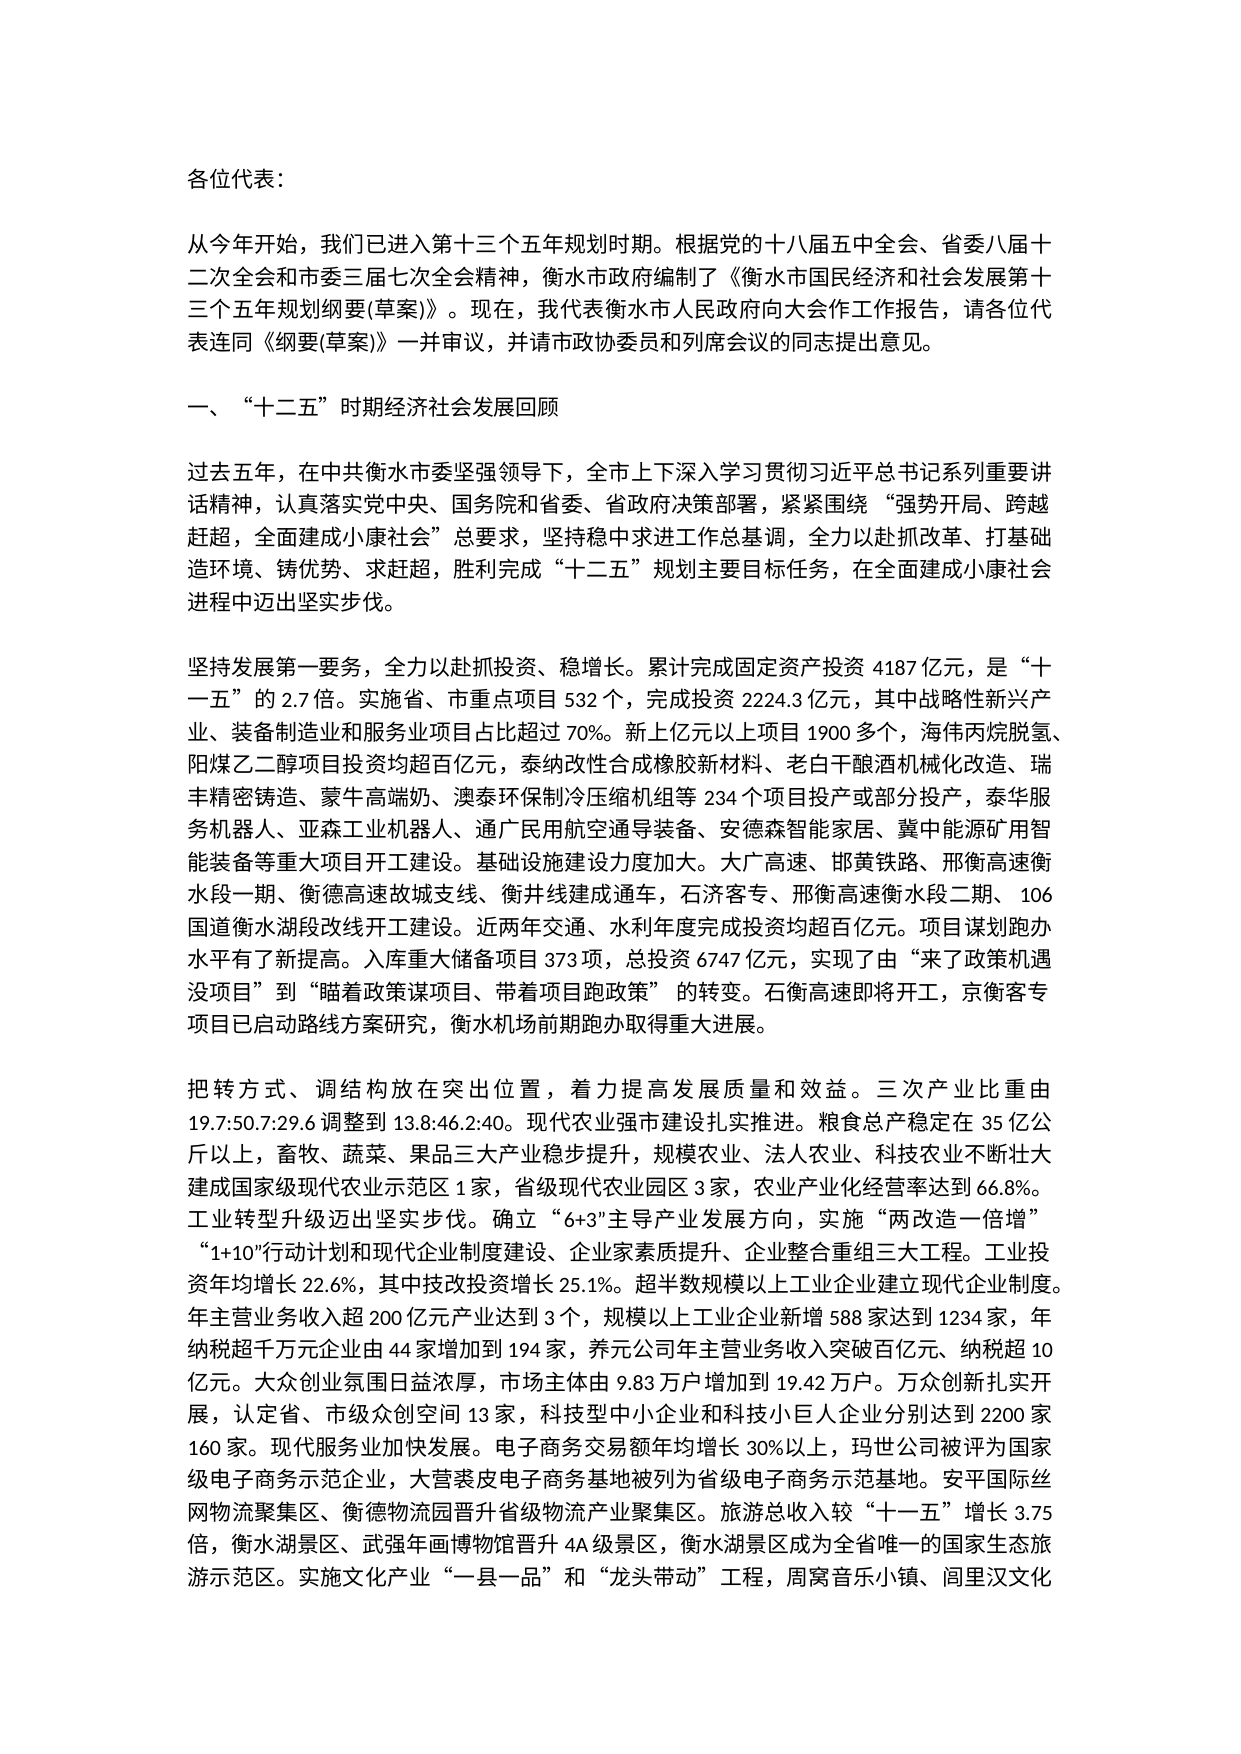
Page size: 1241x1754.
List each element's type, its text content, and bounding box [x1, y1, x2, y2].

text 过去五年，在中共衡水市委坚强领导下，全市上下深入学习贯彻习近平总书记系列重要讲话精神，认真落实党中央、国务院和省委、省政府决策部署，紧紧围绕 “强势开局、跨越赶超，全面建成小康社会”总要求，坚持稳中求进工作总基调，全力以赴抓改革、打基础、造环境、铸优势、求赶超，胜利完成“十二五”规划主要目标任务，在全面建成小康社会进程中迈出坚实步伐。 [187, 454, 1053, 617]
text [187, 1072, 1053, 1592]
text 各位代表： [187, 162, 1053, 194]
text 坚持发展第一要务，全力以赴抓投资、稳增长。累计完成固定资产投资4187亿元，是“十一五”的2.7倍。实施省、市重点项目532个，完成投资 2224.3亿元，其中战略性新兴产业、装备制造业和服务业项目占比超过70%。新上亿元以上项目1900多个，海伟丙烷脱氢、阳煤乙二醇项目投资均超百亿元，泰纳改性合成橡胶新材料、老白干酿酒机械化改造、瑞丰精密铸造、蒙牛高端奶、澳泰环保制冷压缩机组等234个项目投产或部分投产，泰华服务机器人、亚森工业机器人、通广民用航空通导装备、安德森智能家居、冀中能源矿用智能装备等重大项目开工建设。基础设施建设力度加大。大广高速、邯黄铁路、邢衡高速衡水段一期、衡德高速故城支线、衡井线建成通车，石济客专、邢衡高速衡水段二期、106国道衡水湖段改线开工建设。近两年交通、水利年度完成投资均超百亿元。项目谋划跑办水平有了新提高。入库重大储备项目373项，总投资6747亿元，实现了由“来了政策机遇没项目”到“瞄着政策谋项目、带着项目跑政策” 的转变。石衡高速即将开工，京衡客专项目已启动路线方案研究，衡水机场前期跑办取得重大进展。 [187, 649, 1053, 1039]
text 从今年开始，我们已进入第十三个五年规划时期。根据党的十八届五中全会、省委八届十二次全会和市委三届七次全会精神，衡水市政府编制了《衡水市国民经济和社会发展第十三个五年规划纲要(草案)》。现在，我代表衡水市人民政府向大会作工作报告，请各位代表连同《纲要(草案)》一并审议，并请市政协委员和列席会议的同志提出意见。 [187, 227, 1053, 357]
text 一、“十二五”时期经济社会发展回顾 [187, 389, 1053, 422]
